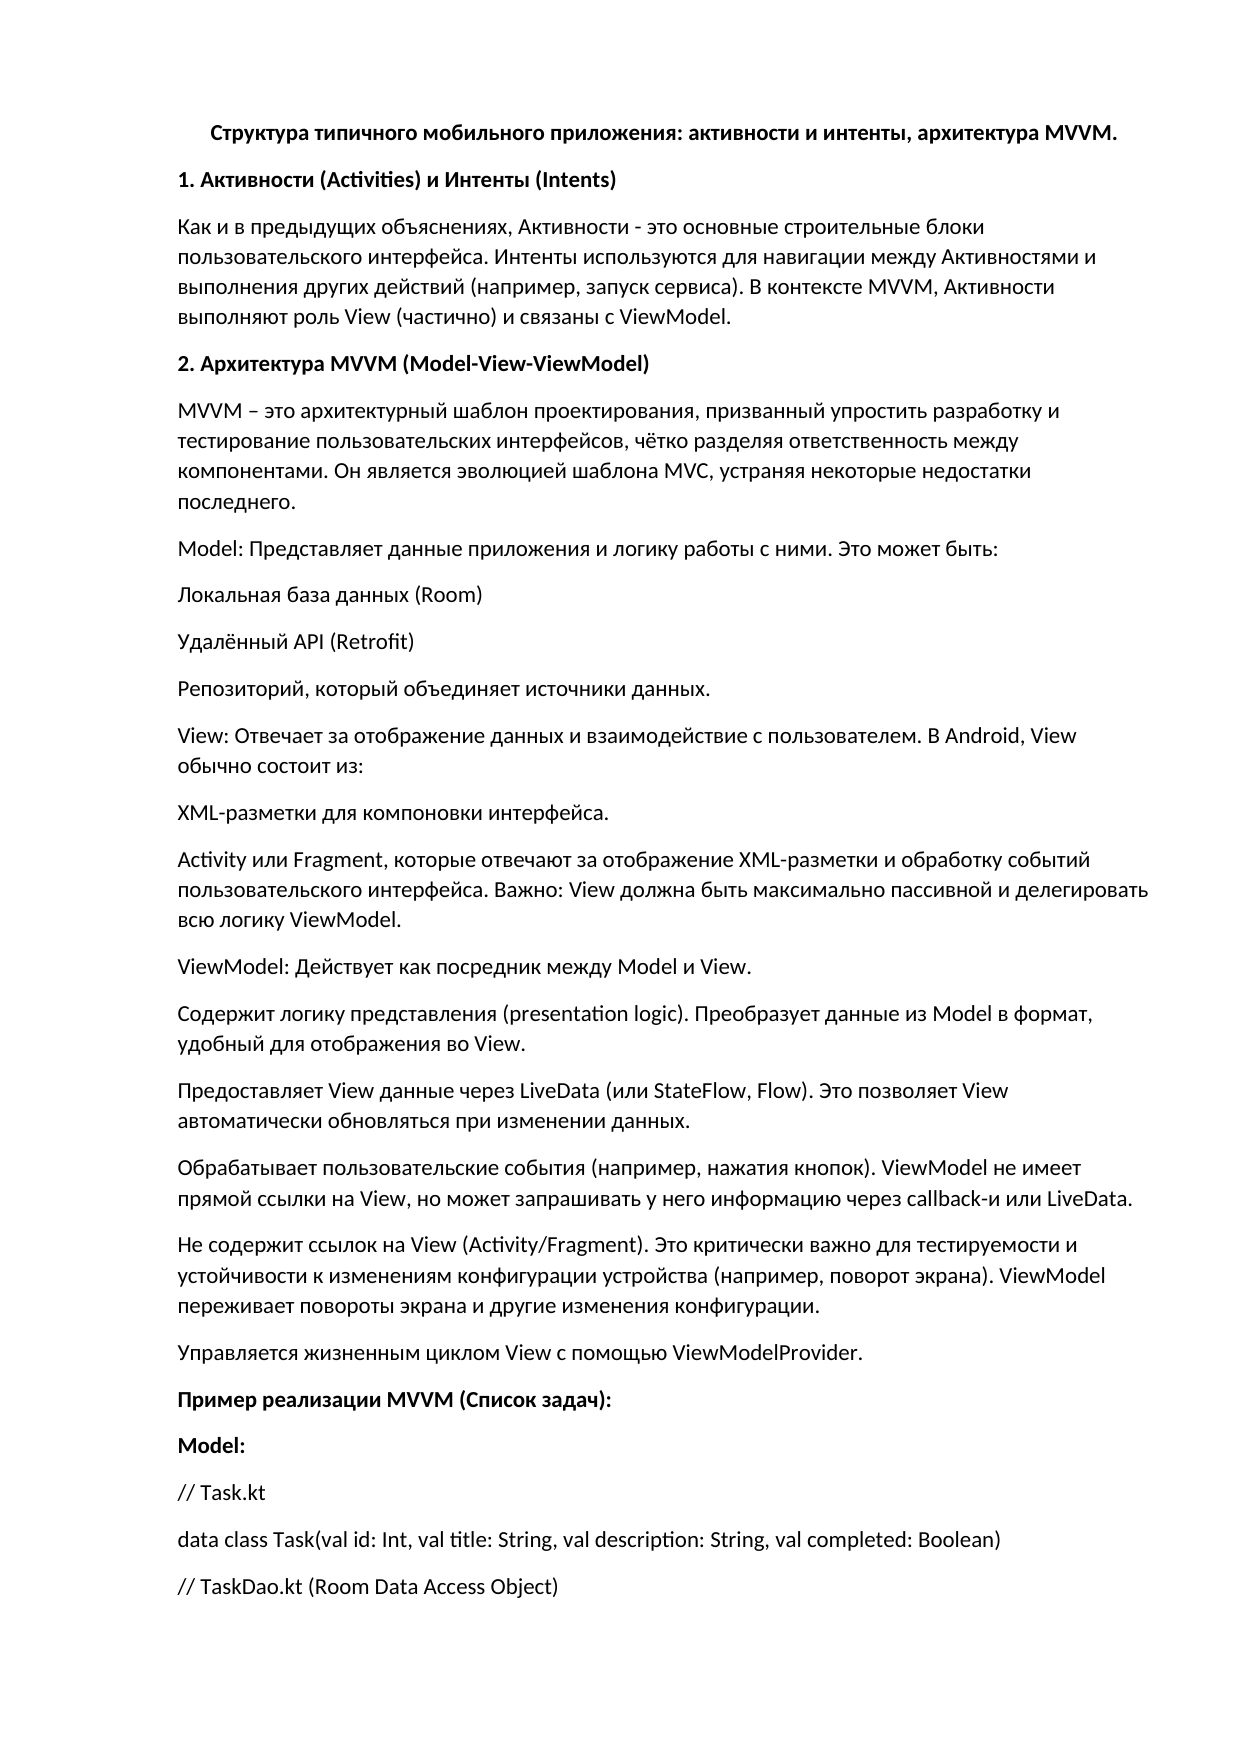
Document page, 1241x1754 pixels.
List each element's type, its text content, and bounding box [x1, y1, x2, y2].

text Обрабатывает пользовательские события (например, нажатия кнопок). ViewModel не имеет прямой ссылки на View, но может запрашивать у него информацию через callback-и или LiveData. [177, 1153, 1152, 1212]
text 1. Активности (Activities) и Интенты (Intents) [177, 165, 1152, 193]
text data class Task(val id: Int, val title: String, val description: String, val completed: Boolean) [177, 1525, 1152, 1553]
text View: Отвечает за отображение данных и взаимодействие с пользователем. В Android, View обычно состоит из: [177, 721, 1152, 779]
text 2. Архитектура MVVM (Model-View-ViewModel) [177, 349, 1152, 377]
text Пример реализации MVVM (Список задач): [177, 1385, 1152, 1413]
text Содержит логику представления (presentation logic). Преобразует данные из Model в формат, удобный для отображения во View. [177, 999, 1152, 1058]
text Структура типичного мобильного приложения: активности и интенты, архитектура MVVM. [177, 118, 1152, 146]
text Model: Представляет данные приложения и логику работы с ними. Это может быть: [177, 534, 1152, 562]
text Локальная база данных (Room) [177, 581, 1152, 609]
text Предоставляет View данные через LiveData (или StateFlow, Flow). Это позволяет View автоматически обновляться при изменении данных. [177, 1076, 1152, 1135]
text MVVM – это архитектурный шаблон проектирования, призванный упростить разработку и тестирование пользовательских интерфейсов, чётко разделяя ответственность между компонентами. Он является эволюцией шаблона MVC, устраняя некоторые недостатки последнего. [177, 396, 1152, 515]
text Репозиторий, который объединяет источники данных. [177, 674, 1152, 702]
text ViewModel: Действует как посредник между Model и View. [177, 952, 1152, 981]
text Не содержит ссылок на View (Activity/Fragment). Это критически важно для тестируемости и устойчивости к изменениям конфигурации устройства (например, поворот экрана). ViewModel переживает повороты экрана и другие изменения конфигурации. [177, 1231, 1152, 1319]
text // TaskDao.kt (Room Data Access Object) [177, 1572, 1152, 1600]
text Model: [177, 1432, 1152, 1460]
text Управляется жизненным циклом View с помощью ViewModelProvider. [177, 1338, 1152, 1366]
text Activity или Fragment, которые отвечают за отображение XML-разметки и обработку событий пользовательского интерфейса. Важно: View должна быть максимально пассивной и делегировать всю логику ViewModel. [177, 845, 1152, 934]
text Удалённый API (Retrofit) [177, 627, 1152, 656]
text XML-разметки для компоновки интерфейса. [177, 798, 1152, 826]
text Как и в предыдущих объяснениях, Активности - это основные строительные блоки пользовательского интерфейса. Интенты используются для навигации между Активностями и выполнения других действий (например, запуск сервиса). В контексте MVVM, Активности выполняют роль View (частично) и связаны с ViewModel. [177, 212, 1152, 331]
text // Task.kt [177, 1478, 1152, 1507]
